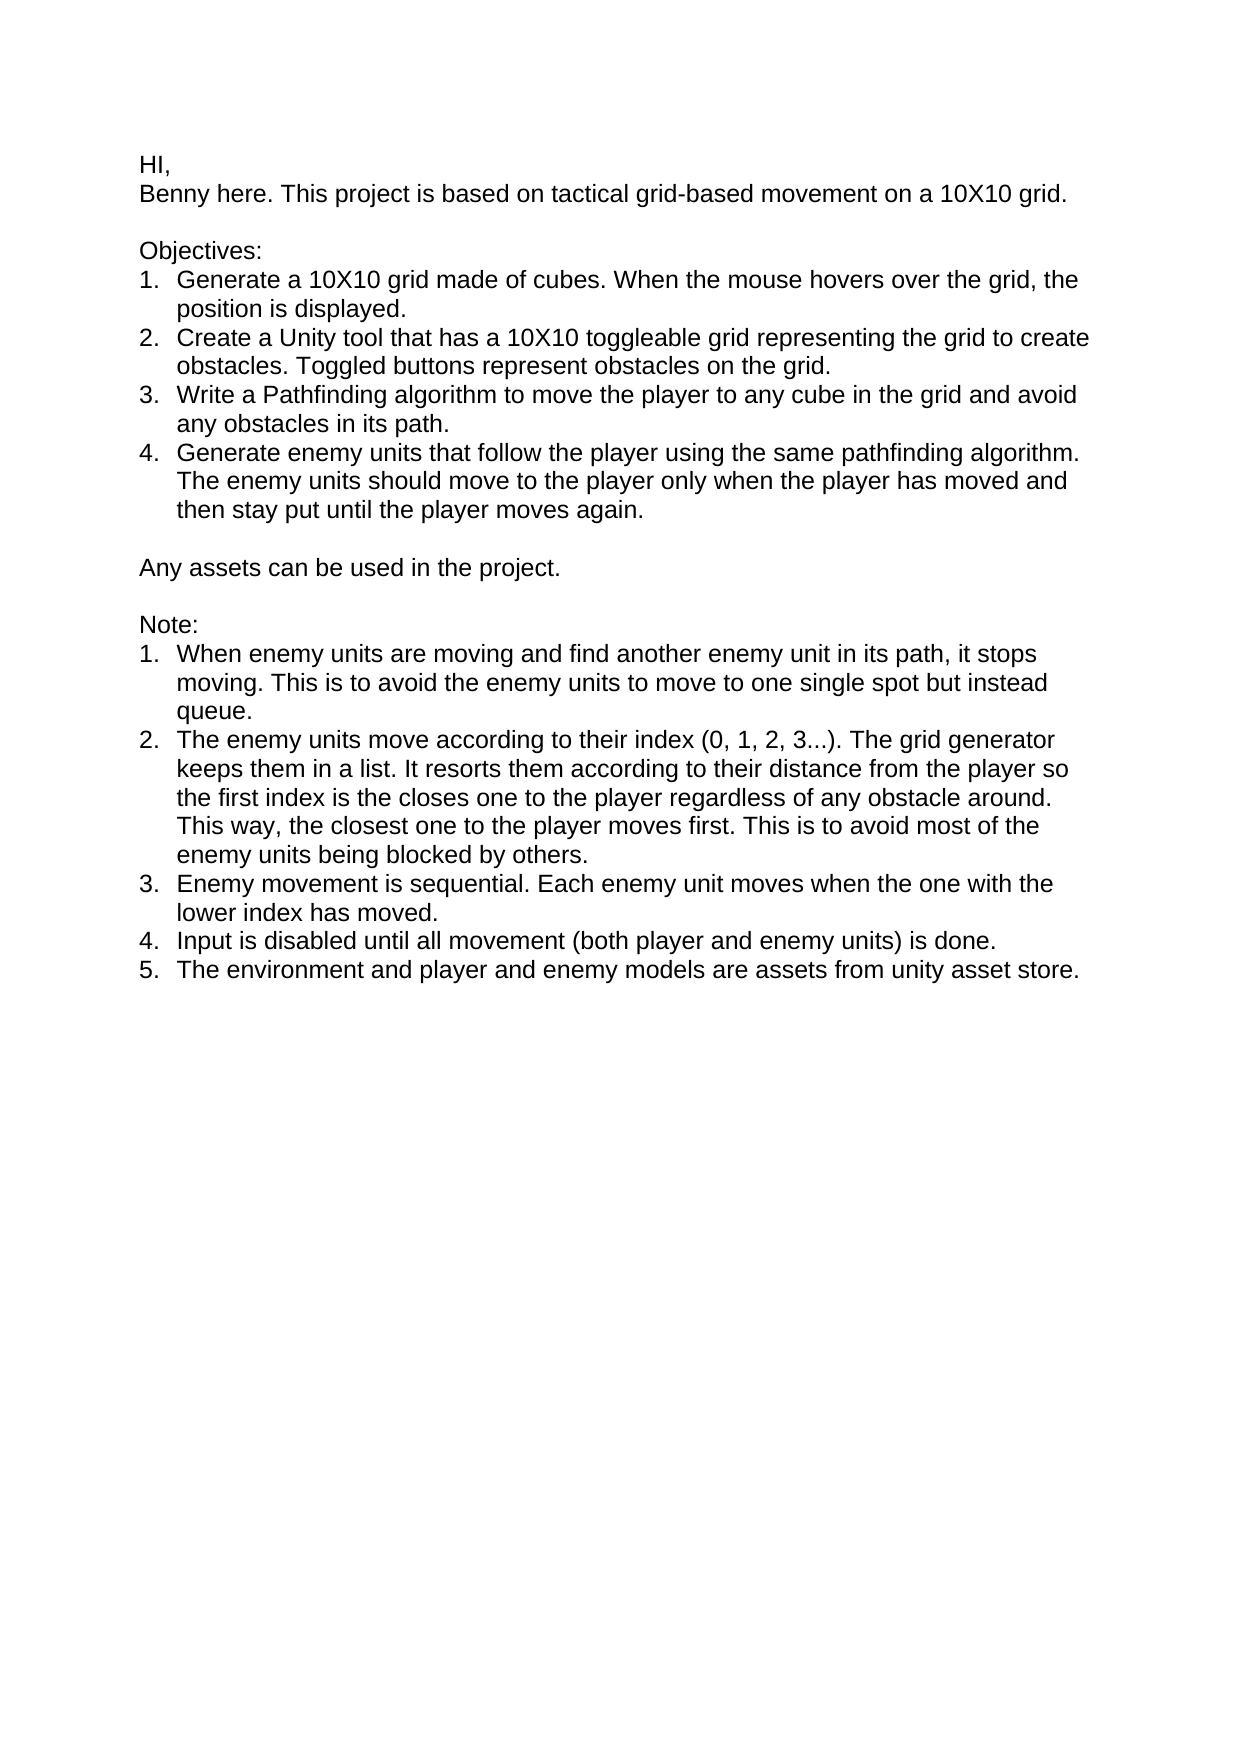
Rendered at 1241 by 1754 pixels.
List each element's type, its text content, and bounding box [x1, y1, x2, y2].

text Note: [139, 610, 1101, 639]
list Generate enemy units that follow the player using the same pathfinding algorithm. The enemy units should move to the player only when the player has moved and then stay put until the player moves again. [139, 437, 1101, 524]
text Benny here. This project is based on tactical grid-based movement on a 10X10 grid. [139, 179, 1101, 207]
list Create a Unity tool that has a 10X10 toggleable grid representing the grid to create obstacles. Toggled buttons represent obstacles on the grid. [139, 322, 1101, 380]
list Write a Pathfinding algorithm to move the player to any cube in the grid and avoid any obstacles in its path. [139, 380, 1101, 437]
list The environment and player and enemy models are assets from unity asset store. [139, 955, 1101, 984]
text HI, [139, 150, 1101, 179]
text Objectives: [139, 236, 1101, 265]
list Input is disabled until all movement (both player and enemy units) is done. [139, 926, 1101, 955]
list The enemy units move according to their index (0, 1, 2, 3...). The grid generator keeps them in a list. It resorts them according to their distance from the player so the first index is the closes one to the player regardless of any obstacle around. This way, the closest one to the player moves first. This is to avoid most of the enemy units being blocked by others. [139, 725, 1101, 869]
list Generate a 10X10 grid made of cubes. When the mouse hovers over the grid, the position is displayed. [139, 265, 1101, 322]
list Enemy movement is sequential. Each enemy unit moves when the one with the lower index has moved. [139, 869, 1101, 926]
list When enemy units are moving and find another enemy unit in its path, it stops moving. This is to avoid the enemy units to move to one single spot but instead queue. [139, 639, 1101, 725]
text Any assets can be used in the project. [139, 552, 1101, 581]
